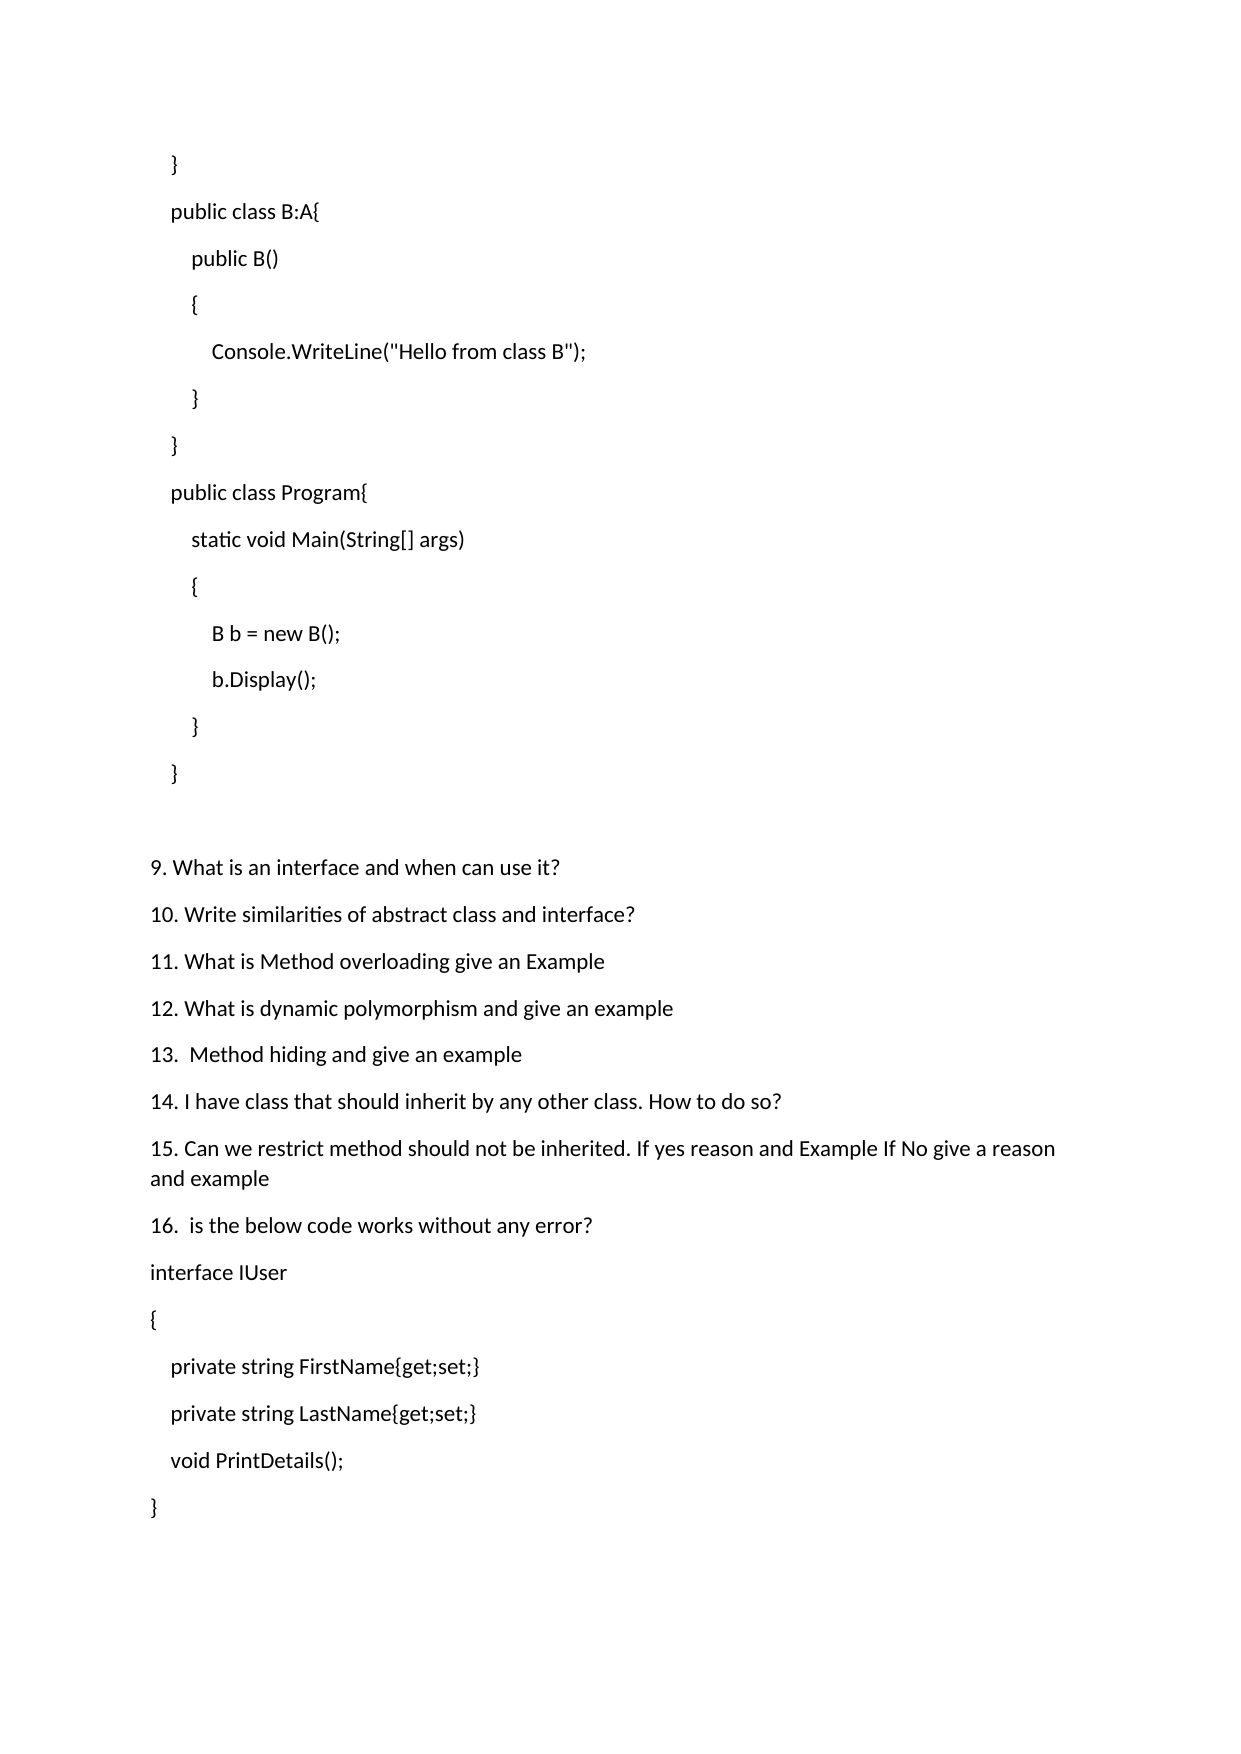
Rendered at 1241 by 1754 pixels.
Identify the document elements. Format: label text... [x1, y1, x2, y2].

text 16. is the below code works without any error? [150, 1211, 1090, 1239]
text { [150, 572, 1090, 600]
text } [150, 384, 1090, 412]
text { [150, 1305, 1090, 1333]
text 10. Write similarities of abstract class and interface? [150, 900, 1090, 928]
text B b = new B(); [150, 619, 1090, 647]
text public B() [150, 244, 1090, 272]
text 12. What is dynamic polymorphism and give an example [150, 994, 1090, 1022]
text interface IUser [150, 1258, 1090, 1286]
text Console.WriteLine("Hello from class B"); [150, 337, 1090, 366]
text 11. What is Method overloading give an Example [150, 947, 1090, 975]
text void PrintDetails(); [150, 1446, 1090, 1474]
text } [150, 150, 1090, 178]
text 13. Method hiding and give an example [150, 1041, 1090, 1069]
text private string FirstName{get;set;} [150, 1352, 1090, 1380]
text { [150, 291, 1090, 319]
text static void Main(String[] args) [150, 525, 1090, 553]
text private string LastName{get;set;} [150, 1399, 1090, 1427]
text 9. What is an interface and when can use it? [150, 853, 1090, 881]
text } [150, 1493, 1090, 1521]
text } [150, 712, 1090, 741]
text } [150, 759, 1090, 787]
text public class B:A{ [150, 197, 1090, 225]
text 14. I have class that should inherit by any other class. How to do so? [150, 1087, 1090, 1116]
text 15. Can we restrict method should not be inherited. If yes reason and Example If No give a reason and example [150, 1134, 1090, 1193]
text b.Display(); [150, 666, 1090, 694]
text public class Program{ [150, 478, 1090, 506]
text } [150, 431, 1090, 459]
